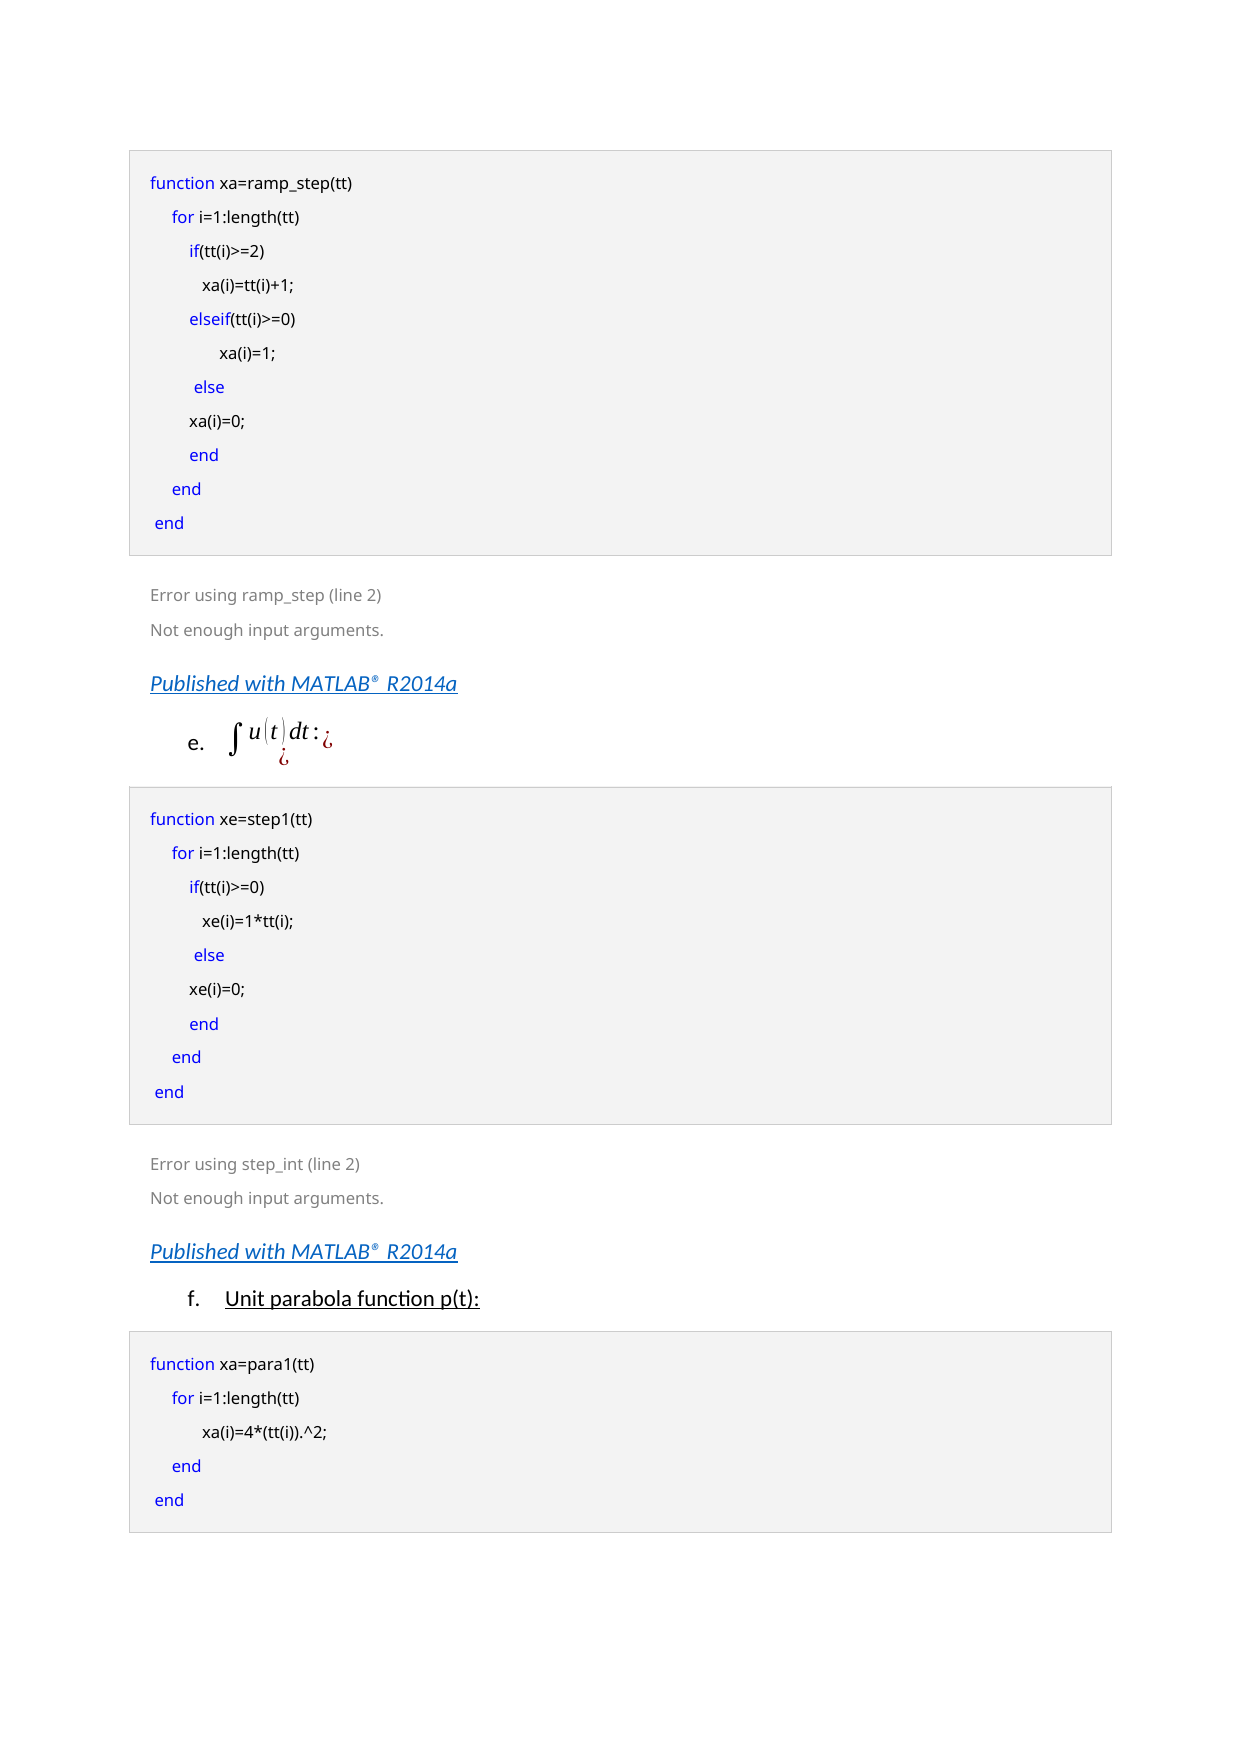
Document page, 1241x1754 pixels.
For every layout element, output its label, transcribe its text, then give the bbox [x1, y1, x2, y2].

text Published with MATLAB® R2014a [150, 1237, 1090, 1265]
text Error using ramp_step (line 2) Not enough input arguments. [150, 584, 1090, 641]
text Error using step_int (line 2) Not enough input arguments. [150, 1152, 1090, 1209]
text function xa=para1(tt) for i=1:length(tt) xa(i)=4*(tt(i)).^2; end end [130, 1332, 1111, 1532]
text function xe=step1(tt) for i=1:length(tt) if(tt(i)>=0) xe(i)=1*tt(i); else xe(i)=0; end end end [130, 788, 1111, 1124]
list Unit parabola function p(t): [187, 1284, 1090, 1312]
text function xa=ramp_step(tt) for i=1:length(tt) if(tt(i)>=2) xa(i)=tt(i)+1; elseif(tt(i)>=0) xa(i)=1; else xa(i)=0; end end end [130, 151, 1111, 555]
text Published with MATLAB® R2014a [150, 669, 1090, 697]
